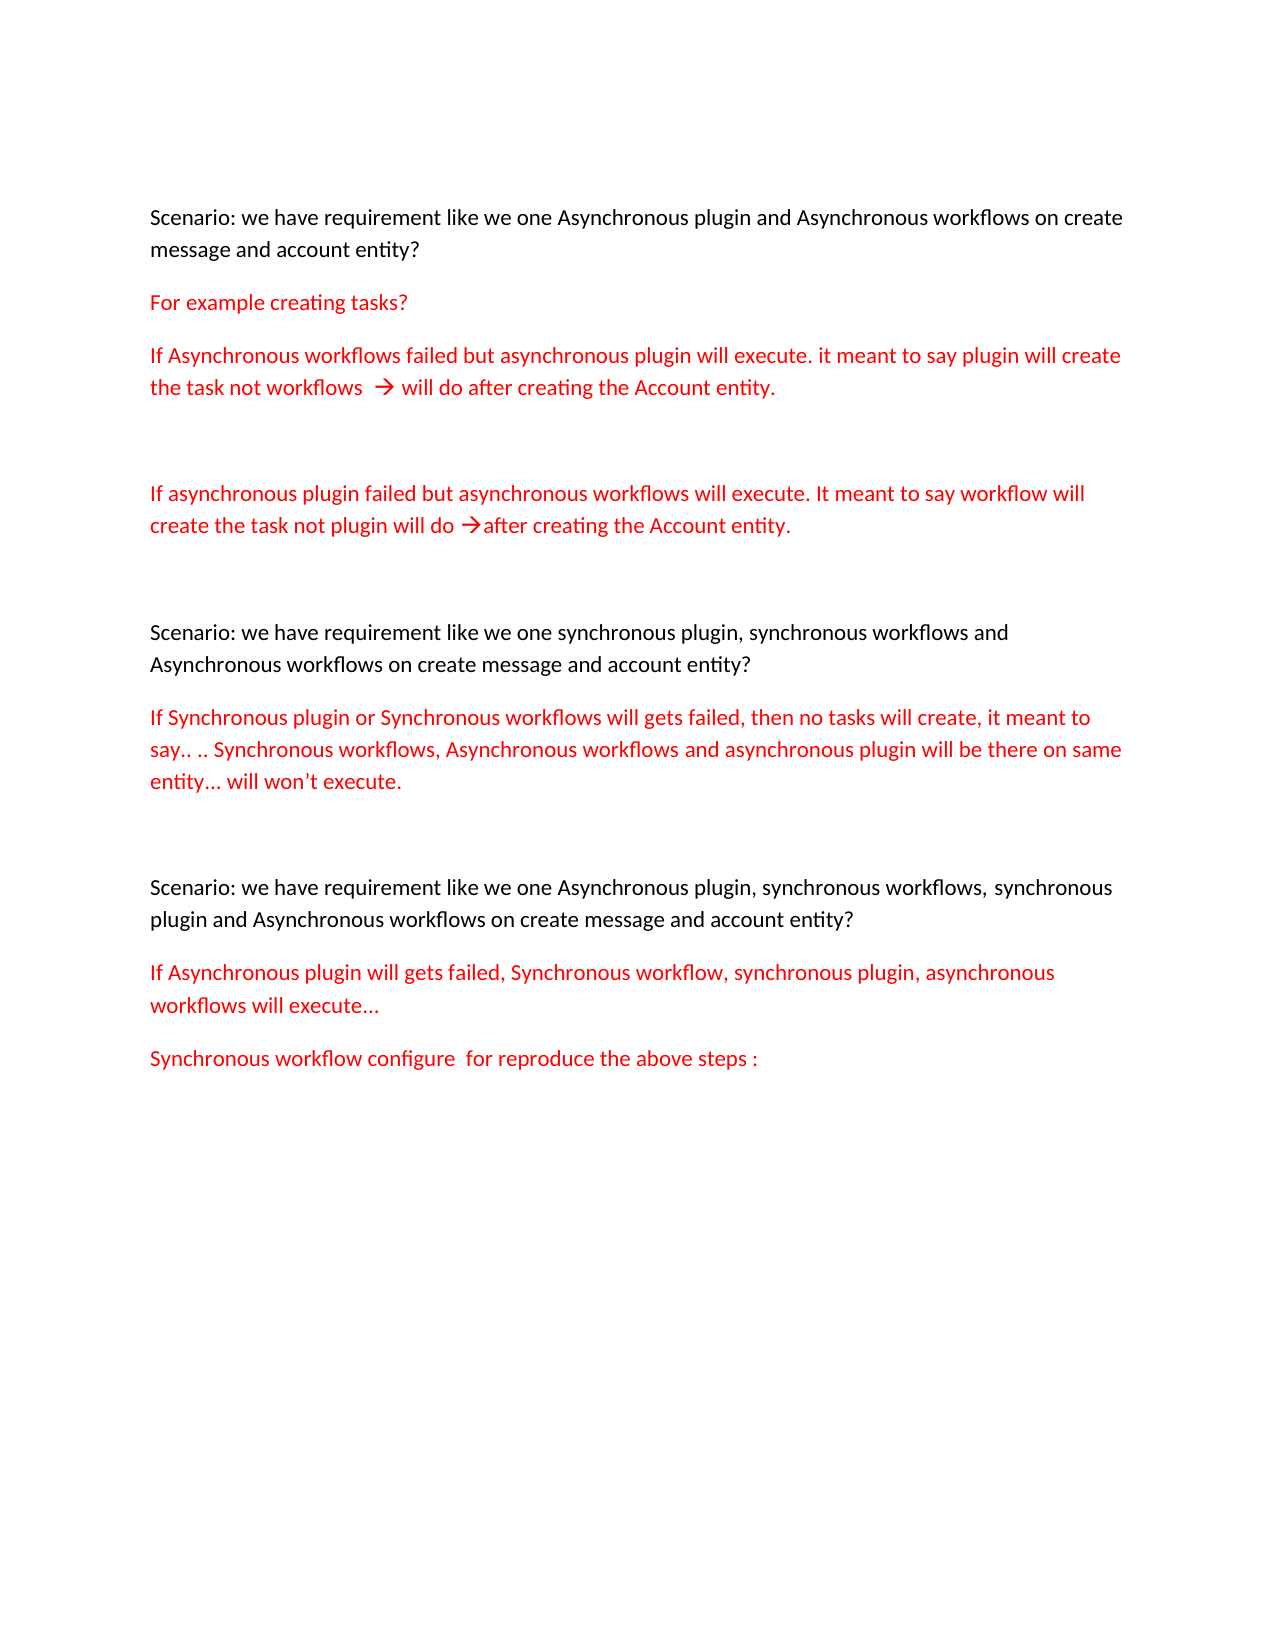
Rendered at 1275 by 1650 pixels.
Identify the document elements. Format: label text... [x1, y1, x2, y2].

text Scenario: we have requirement like we one Asynchronous plugin, synchronous workflows, synchronous plugin and Asynchronous workflows on create message and account entity? [150, 873, 1125, 933]
text For example creating tasks? [150, 288, 1125, 316]
text Synchronous workflow configure for reproduce the above steps : [150, 1044, 1125, 1072]
text Scenario: we have requirement like we one synchronous plugin, synchronous workflows and Asynchronous workflows on create message and account entity? [150, 618, 1125, 678]
text If Synchronous plugin or Synchronous workflows will gets failed, then no tasks will create, it meant to say.. .. Synchronous workflows, Asynchronous workflows and asynchronous plugin will be there on same entity... will won’t execute. [150, 703, 1125, 795]
text If Asynchronous workflows failed but asynchronous plugin will execute. it meant to say plugin will create the task not workflows will do after creating the Account entity. [150, 341, 1125, 401]
text Scenario: we have requirement like we one Asynchronous plugin and Asynchronous workflows on create message and account entity? [150, 203, 1125, 263]
text If Asynchronous plugin will gets failed, Synchronous workflow, synchronous plugin, asynchronous workflows will execute... [150, 958, 1125, 1019]
text If asynchronous plugin failed but asynchronous workflows will execute. It meant to say workflow will create the task not plugin will do after creating the Account entity. [150, 479, 1125, 540]
